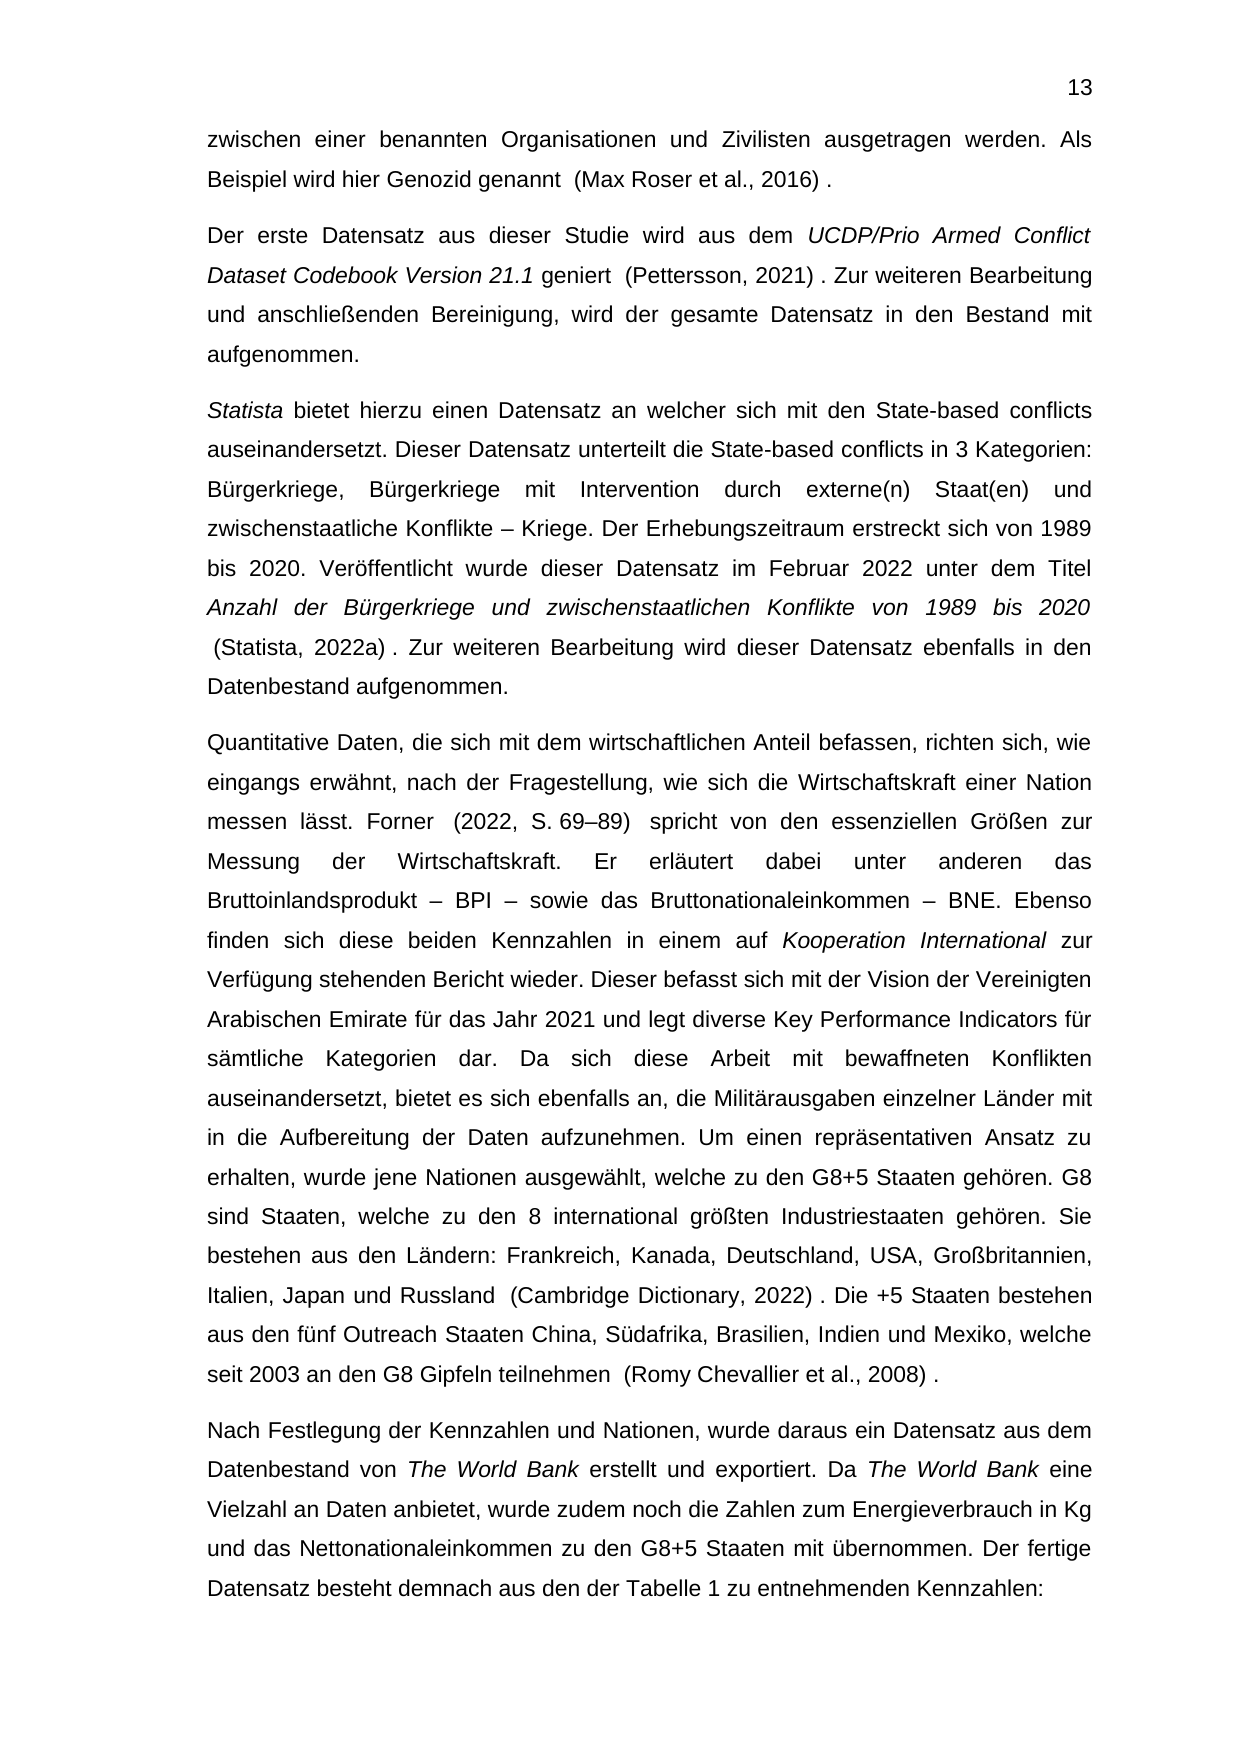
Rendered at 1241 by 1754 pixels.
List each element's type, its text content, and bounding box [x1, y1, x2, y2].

text Quantitative Daten, die sich mit dem wirtschaftlichen Anteil befassen, richten sich, wie eingangs erwähnt, nach der Fragestellung, wie sich die Wirtschaftskraft einer Nation messen lässt. Forner spricht von den essenziellen Größen zur Messung der Wirtschaftskraft. Er erläutert dabei unter anderen das Bruttoinlandsprodukt – BPI – sowie das Bruttonationaleinkommen – BNE. Ebenso finden sich diese beiden Kennzahlen in einem auf Kooperation International zur Verfügung stehenden Bericht wieder. Dieser befasst sich mit der Vision der Vereinigten Arabischen Emirate für das Jahr 2021 und legt diverse Key Performance Indicators für sämtliche Kategorien dar. Da sich diese Arbeit mit bewaffneten Konflikten auseinandersetzt, bietet es sich ebenfalls an, die Militärausgaben einzelner Länder mit in die Aufbereitung der Daten aufzunehmen. Um einen repräsentativen Ansatz zu erhalten, wurde jene Nationen ausgewählt, welche zu den G8+5 Staaten gehören. G8 sind Staaten, welche zu den 8 international größten Industriestaaten gehören. Sie bestehen aus den Ländern: Frankreich, Kanada, Deutschland, USA, Großbritannien, Italien, Japan und Russland . Die +5 Staaten bestehen aus den fünf Outreach Staaten China, Südafrika, Brasilien, Indien und Mexiko, welche seit 2003 an den G8 Gipfeln teilnehmen . [207, 729, 1092, 1387]
text Statista bietet hierzu einen Datensatz an welcher sich mit den State-based conflicts auseinandersetzt. Dieser Datensatz unterteilt die State-based conflicts in 3 Kategorien: Bürgerkriege, Bürgerkriege mit Intervention durch externe(n) Staat(en) und zwischenstaatliche Konflikte – Kriege. Der Erhebungszeitraum erstreckt sich von 1989 bis 2020. Veröffentlicht wurde dieser Datensatz im Februar 2022 unter dem Titel Anzahl der Bürgerkriege und zwischenstaatlichen Konflikte von 1989 bis 2020 . Zur weiteren Bearbeitung wird dieser Datensatz ebenfalls in den Datenbestand aufgenommen. [207, 397, 1092, 699]
text Der erste Datensatz aus dieser Studie wird aus dem UCDP/Prio Armed Conflict Dataset Codebook Version 21.1 geniert . Zur weiteren Bearbeitung und anschließenden Bereinigung, wird der gesamte Datensatz in den Bestand mit aufgenommen. [207, 222, 1092, 367]
text Nach Festlegung der Kennzahlen und Nationen, wurde daraus ein Datensatz aus dem Datenbestand von The World Bank erstellt und exportiert. Da The World Bank eine Vielzahl an Daten anbietet, wurde zudem noch die Zahlen zum Energieverbrauch in Kg und das Nettonationaleinkommen zu den G8+5 Staaten mit übernommen. Der fertige Datensatz besteht demnach aus den der Tabelle 1 zu entnehmenden Kennzahlen: [207, 1417, 1092, 1601]
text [207, 126, 1092, 192]
